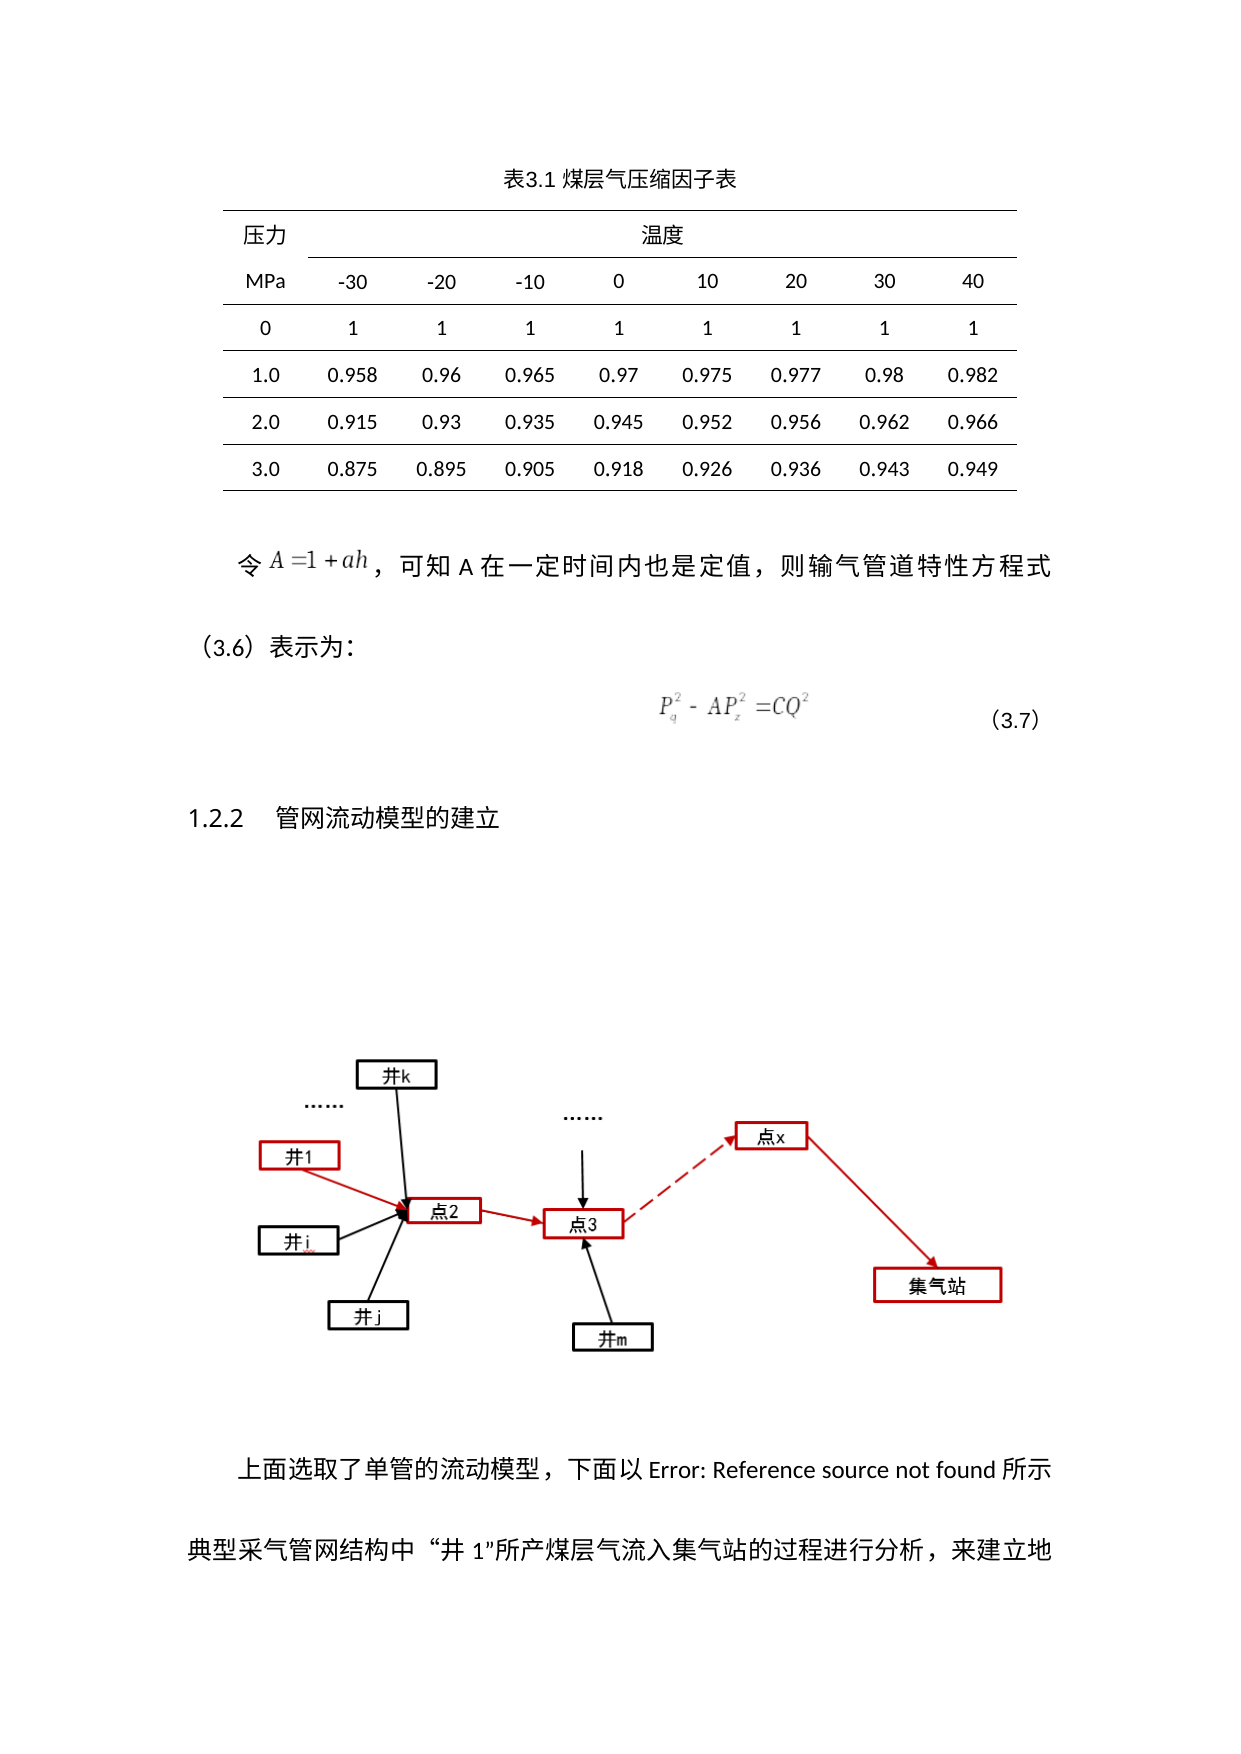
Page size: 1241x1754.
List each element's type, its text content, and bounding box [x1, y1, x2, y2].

table_cell 0.905 [486, 445, 574, 490]
picture [187, 1029, 1054, 1384]
table_cell 0.945 [574, 398, 663, 444]
table_cell 0.98 [840, 351, 928, 397]
table_cell 0.975 [663, 351, 751, 397]
table_cell 1 [751, 305, 840, 350]
table_cell 0 [223, 305, 308, 350]
table_cell 0.93 [397, 398, 486, 444]
table_cell 1.0 [223, 351, 308, 397]
table_cell 0.956 [751, 398, 840, 444]
table_cell 0.926 [663, 445, 751, 490]
table_cell 40 [929, 258, 1017, 304]
table_cell 1 [574, 305, 663, 350]
table_cell 1 [397, 305, 486, 350]
text 令，可知A在一定时间内也是定值，则输气管道特性方程式（3.6）表示为： [187, 531, 1053, 678]
table_header 温度 [308, 211, 1017, 257]
table_cell 0.958 [308, 351, 397, 397]
table_cell 10 [663, 258, 751, 304]
table_cell 1 [663, 305, 751, 350]
table_cell MPa [223, 257, 308, 304]
table_cell 0.966 [929, 398, 1017, 444]
table_cell 30 [840, 258, 928, 304]
table_cell 0.935 [486, 398, 574, 444]
table_cell 0.97 [574, 351, 663, 397]
text （3.7） [187, 687, 1053, 752]
table_cell 0.943 [840, 445, 928, 490]
table_cell 1 [308, 305, 397, 350]
table_cell 0.952 [663, 398, 751, 444]
table_cell 20 [751, 258, 840, 304]
table_cell -10 [486, 258, 574, 304]
table_cell 0.936 [751, 445, 840, 490]
subtitle 管网流动模型的建立 [187, 784, 1053, 849]
table_cell 0.977 [751, 351, 840, 397]
table_cell -20 [397, 258, 486, 304]
table_cell 3.0 [223, 445, 308, 490]
table_cell 0.949 [929, 445, 1017, 490]
table_cell 1 [486, 305, 574, 350]
table_cell 0.915 [308, 398, 397, 444]
table_cell -30 [308, 258, 397, 304]
table_cell 0.965 [486, 351, 574, 397]
table_cell 0.918 [574, 445, 663, 490]
table_cell 0.962 [840, 398, 928, 444]
table_cell 1 [929, 305, 1017, 350]
table_cell 1 [840, 305, 928, 350]
text 表3.1 煤层气压缩因子表 [187, 162, 1053, 194]
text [187, 1435, 1053, 1581]
table_cell 0 [574, 258, 663, 304]
table_header 压力 [223, 211, 308, 257]
table_cell 0.895 [397, 445, 486, 490]
table_cell 2.0 [223, 398, 308, 444]
table_cell 0.875 [308, 445, 397, 490]
table_cell 0.96 [397, 351, 486, 397]
table_cell 0.982 [929, 351, 1017, 397]
